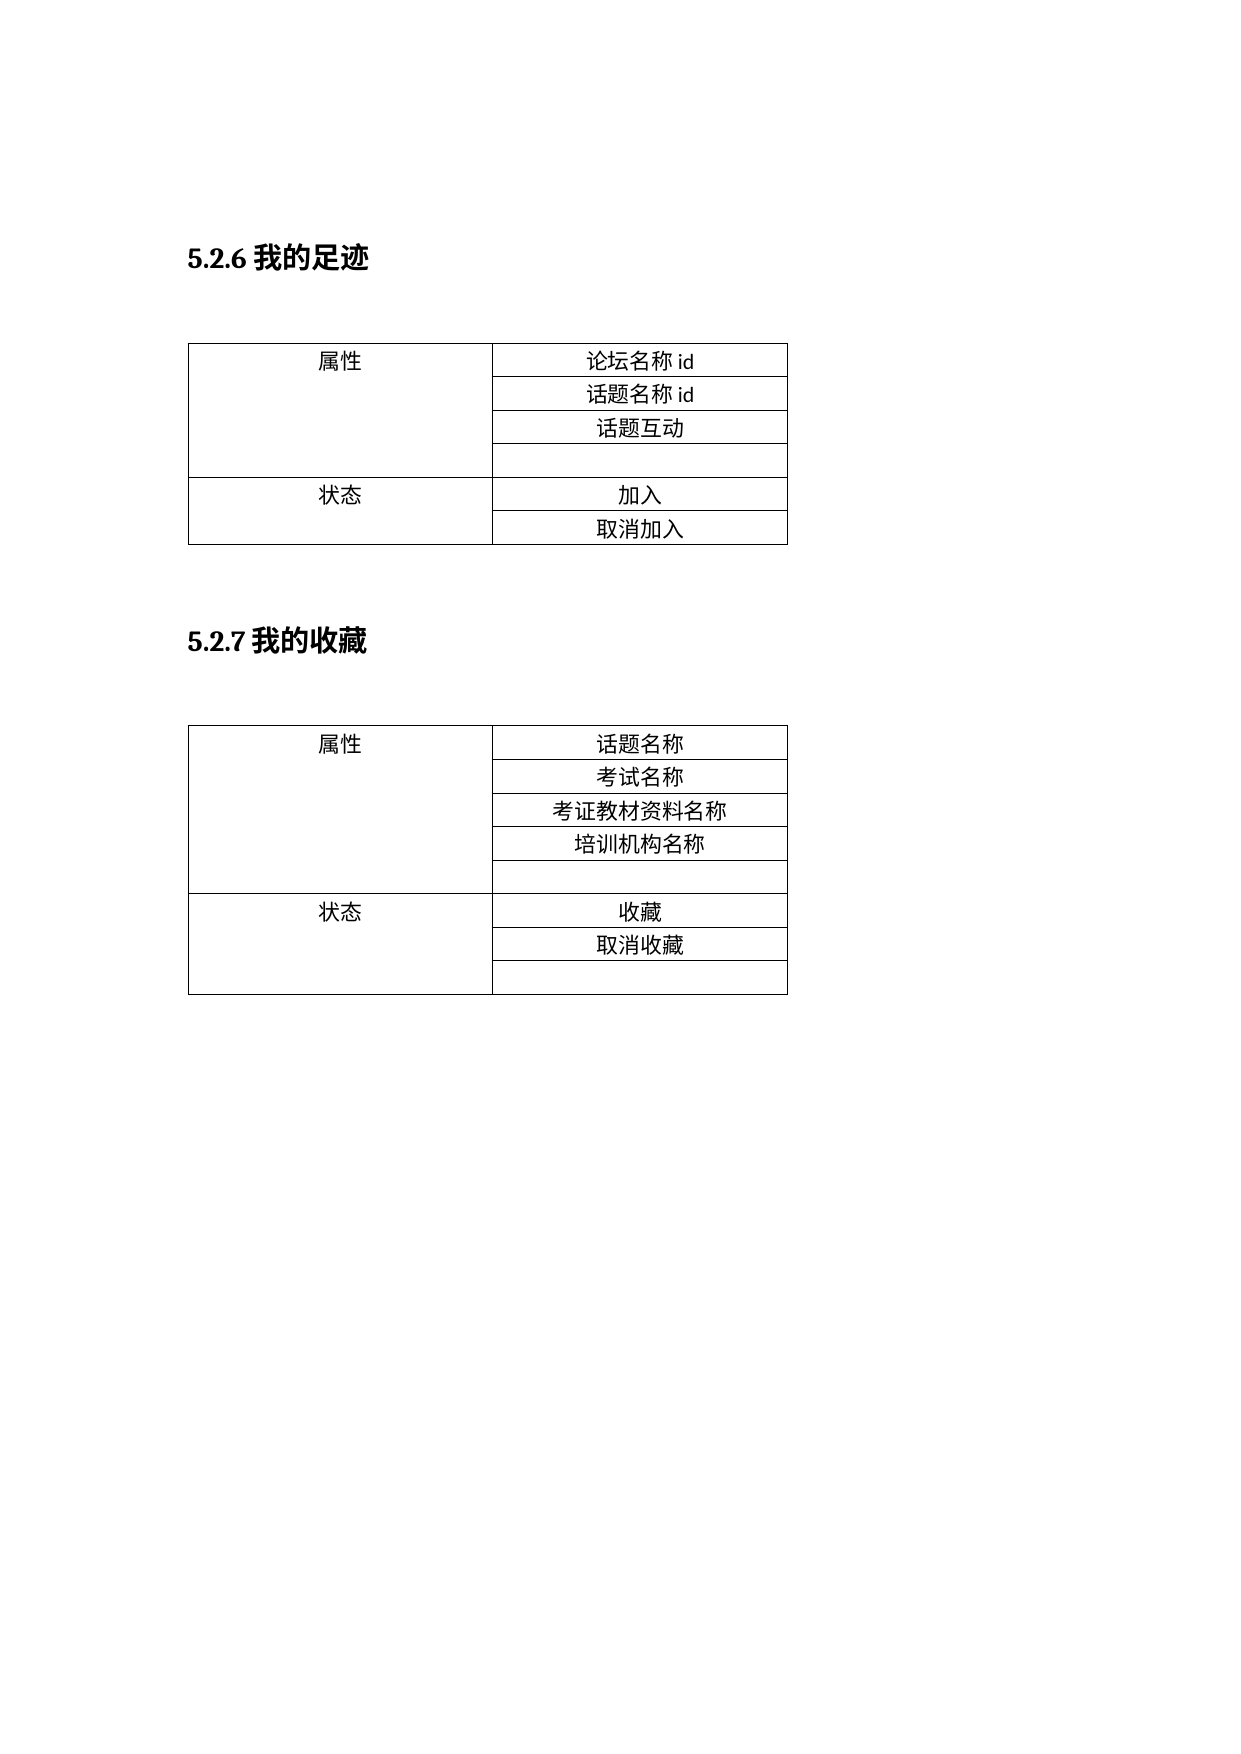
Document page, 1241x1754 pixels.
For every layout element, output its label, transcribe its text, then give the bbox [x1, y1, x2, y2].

table_cell [493, 961, 787, 994]
table_cell 话题互动 [493, 411, 787, 443]
table_cell 收藏 [493, 894, 787, 927]
table_cell [493, 861, 787, 893]
table_cell [493, 444, 787, 477]
table_cell 加入 [493, 478, 787, 510]
table_cell 培训机构名称 [493, 827, 787, 859]
table_header 属性 [189, 344, 492, 477]
table_header 论坛名称id [493, 344, 787, 376]
table_cell 状态 [189, 478, 492, 544]
table_cell 话题名称id [493, 377, 787, 409]
table_header 属性 [189, 726, 492, 893]
subtitle 5.2.7我的收藏 [187, 606, 1053, 671]
subtitle 5.2.6 我的足迹 [187, 224, 1053, 289]
table_cell 取消收藏 [493, 928, 787, 960]
table_cell 考证教材资料名称 [493, 794, 787, 826]
table_cell 取消加入 [493, 511, 787, 544]
table_header 话题名称 [493, 726, 787, 759]
table_cell 状态 [189, 894, 492, 994]
table_cell 考试名称 [493, 760, 787, 792]
